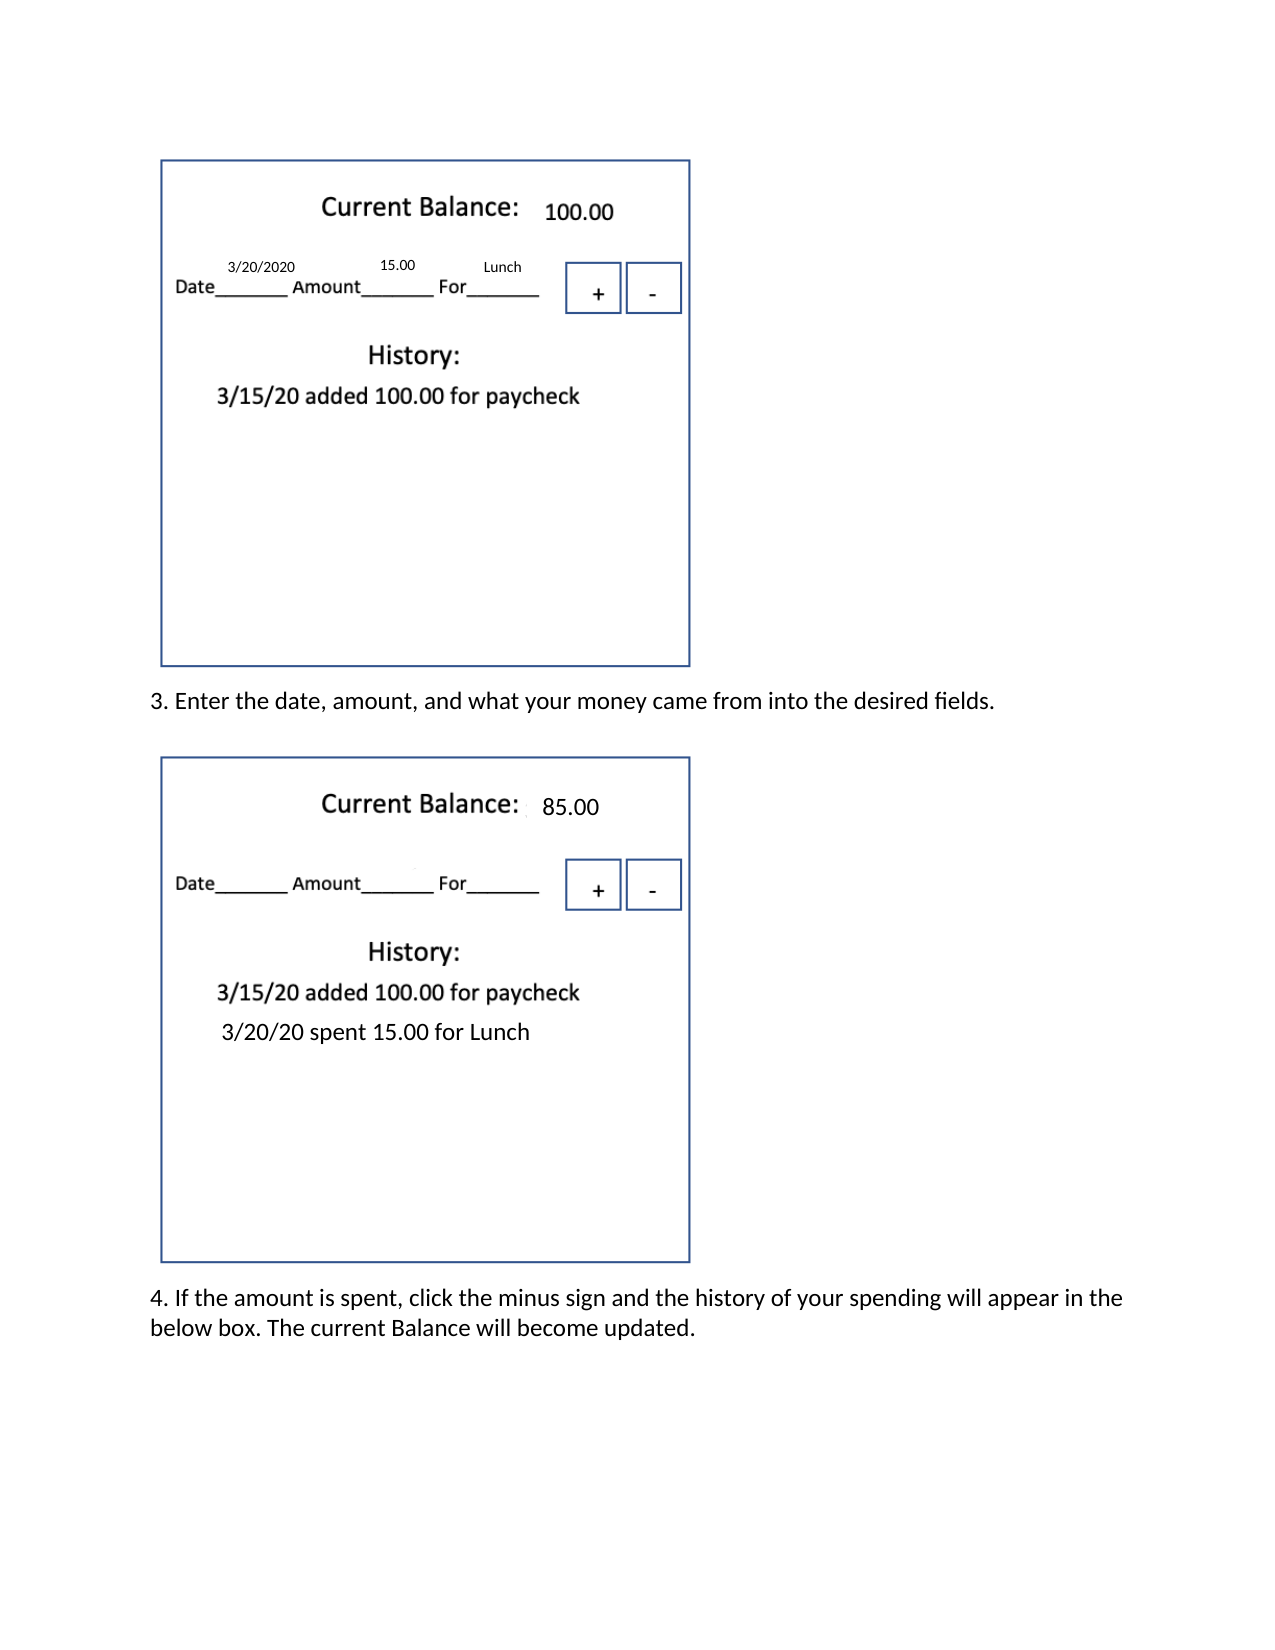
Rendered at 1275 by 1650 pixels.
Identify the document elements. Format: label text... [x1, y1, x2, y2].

text 4. If the amount is spent, click the minus sign and the history of your spending will appear in the below box. The current Balance will become updated. [150, 1282, 1125, 1343]
picture [150, 746, 703, 1282]
text 3. Enter the date, amount, and what your money came from into the desired fields. [150, 685, 1125, 716]
picture [150, 150, 703, 686]
